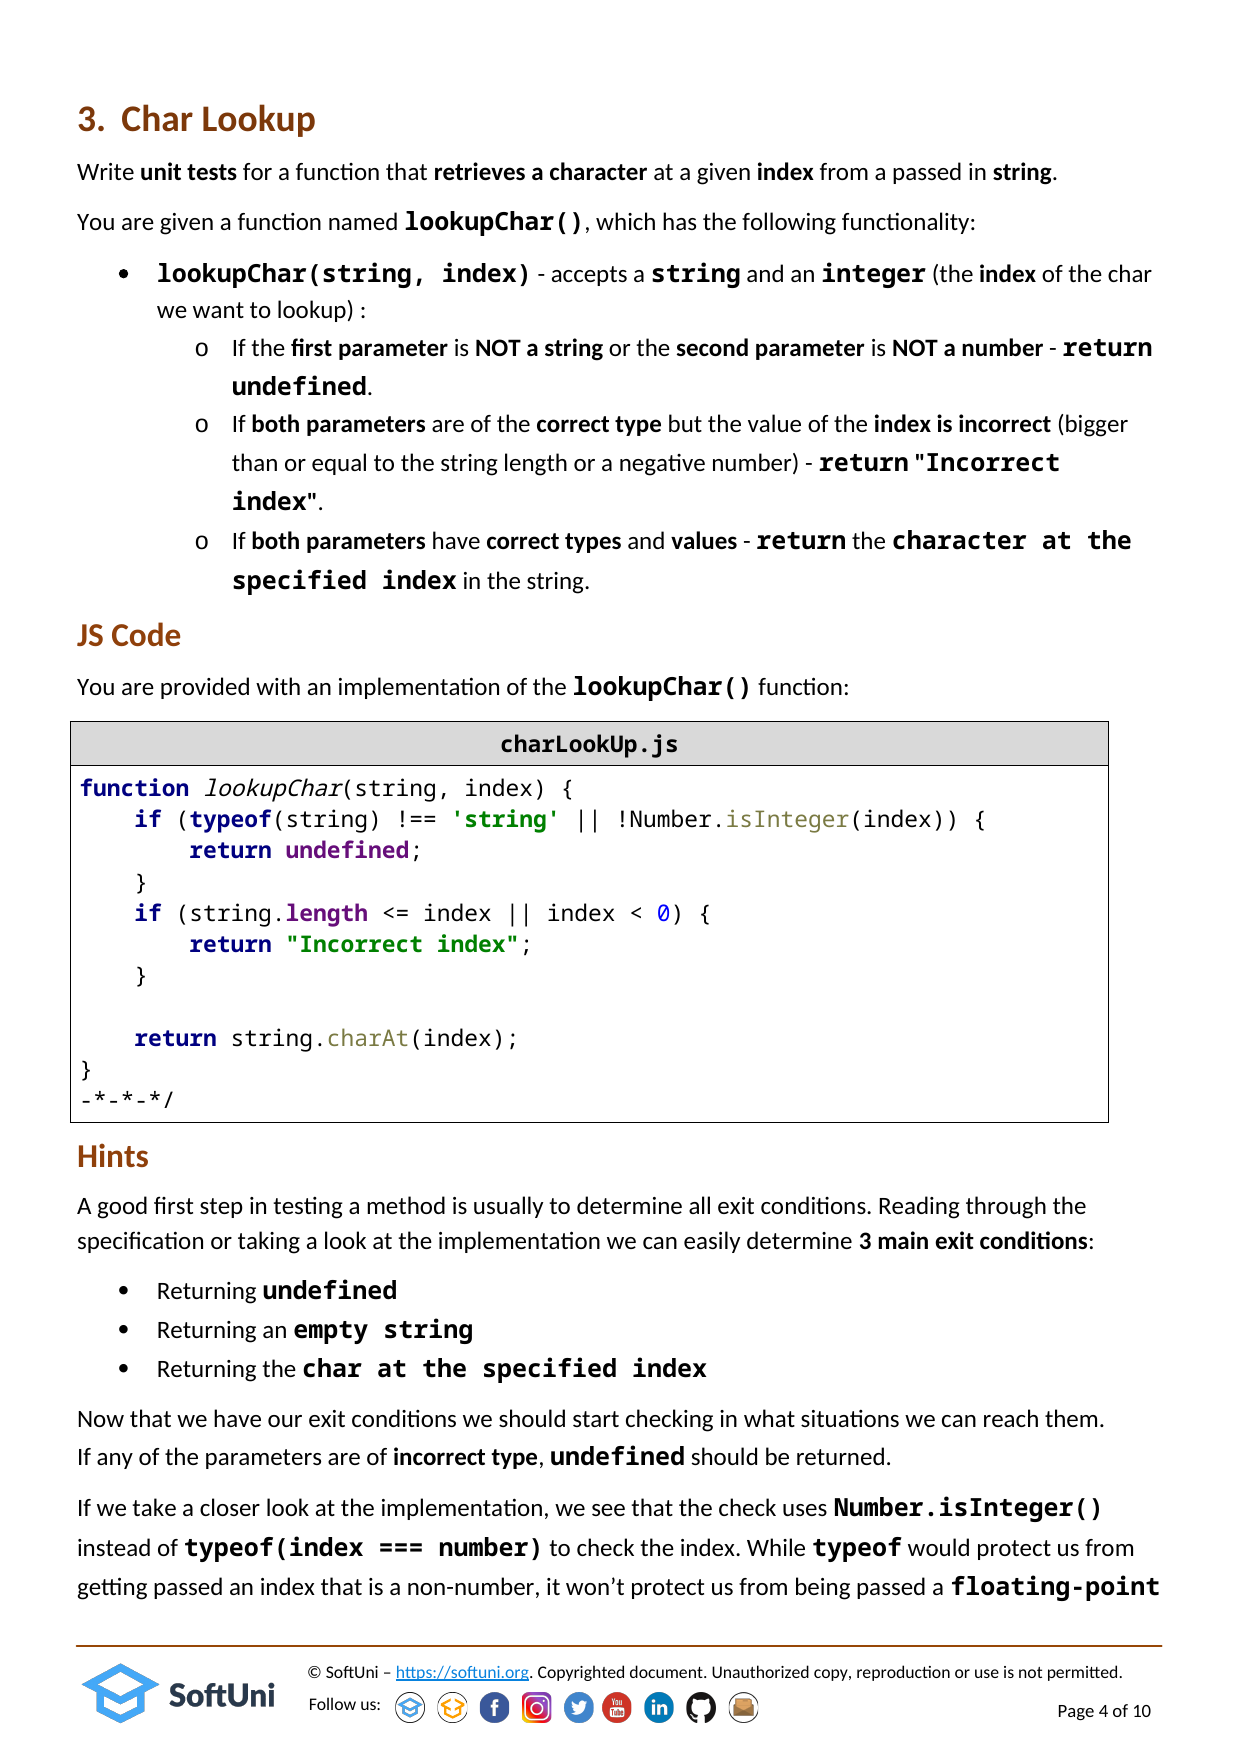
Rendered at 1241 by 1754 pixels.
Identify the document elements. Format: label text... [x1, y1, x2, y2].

subtitle Hints [77, 1135, 1163, 1176]
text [77, 1490, 1163, 1602]
picture [686, 1692, 716, 1723]
picture [602, 1692, 632, 1723]
list If the first parameter is NOT a string or the second parameter is NOT a number - return undefined. [194, 329, 1163, 403]
picture [728, 1692, 759, 1723]
table_cell function lookupChar(string, index) { if (typeof(string) !== 'string' || !Number.isInteger(index)) { return undefined; } if (string.length <= index || index < 0) { return "Incorrect index"; } return string.charAt(index); } -*-*-*/ [71, 766, 1108, 1122]
picture [644, 1692, 653, 1701]
list If both parameters are of the correct type but the value of the index is incorrect (bigger than or equal to the string length or a negative number) - return "Incorrect index". [194, 408, 1163, 518]
picture [395, 1692, 425, 1723]
picture [479, 1692, 510, 1723]
table_header charLookUp.js [71, 722, 1108, 765]
list lookupChar(string, index) - accepts a string and an integer (the index of the char we want to lookup) : [119, 256, 1163, 325]
picture [665, 1692, 674, 1701]
picture [522, 1692, 552, 1723]
picture [564, 1692, 594, 1723]
list Returning the char at the specified index [119, 1351, 1163, 1385]
list If both parameters have correct types and values - return the character at the specified index in the string. [194, 523, 1163, 596]
text Now that we have our exit conditions we should start checking in what situations we can reach them. If any of the parameters are of incorrect type, undefined should be returned. [77, 1403, 1163, 1472]
picture [665, 1714, 674, 1723]
picture [658, 1705, 667, 1714]
text А good first step in testing a method is usually to determine all exit conditions. Reading through the specification or taking a look at the implementation we can easily determine 3 main exit conditions: [77, 1190, 1163, 1256]
picture [437, 1692, 468, 1723]
subtitle JS Code [77, 614, 1163, 655]
subtitle Char Lookup [77, 95, 1163, 141]
picture [644, 1714, 653, 1723]
text You are given a function named lookupChar(), which has the following functionality: [77, 204, 1163, 238]
list Returning undefined [119, 1273, 1163, 1307]
text You are provided with an implementation of the lookupChar() function: [77, 669, 1163, 703]
list Returning an empty string [119, 1312, 1163, 1346]
picture [75, 1658, 281, 1729]
text Write unit tests for a function that retrieves a character at a given index from a passed in string. [77, 156, 1163, 187]
